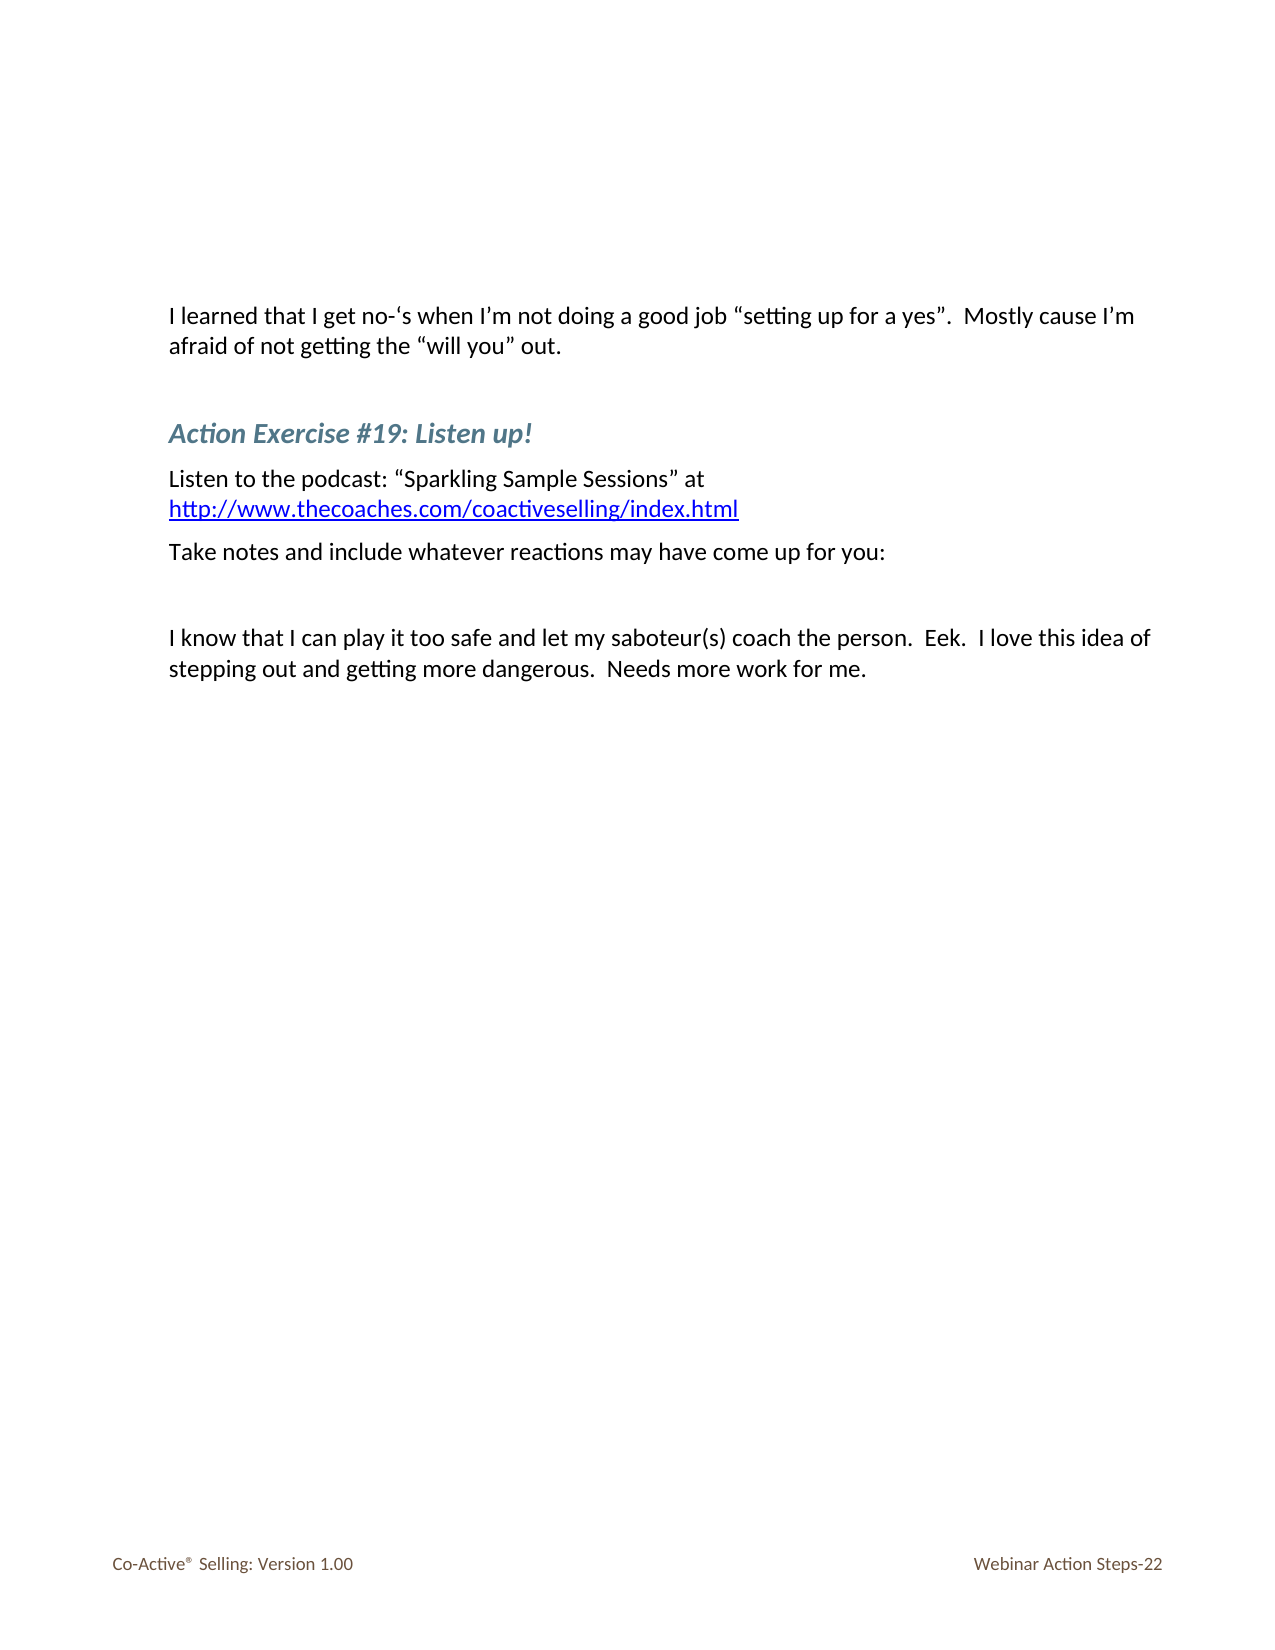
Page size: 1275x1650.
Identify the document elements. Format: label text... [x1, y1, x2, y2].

text I learned that I get no-‘s when I’m not doing a good job “setting up for a yes”. Mostly cause I’m afraid of not getting the “will you” out. [169, 300, 1162, 361]
text I know that I can play it too safe and let my saboteur(s) coach the person. Eek. I love this idea of stepping out and getting more dangerous. Needs more work for me. [169, 622, 1162, 683]
text Take notes and include whatever reactions may have come up for you: [169, 536, 1162, 567]
text Action Exercise #19: Listen up! [169, 415, 1162, 450]
text Listen to the podcast: “Sparkling Sample Sessions” at http://www.thecoaches.com/coactiveselling/index.html [169, 463, 1162, 524]
